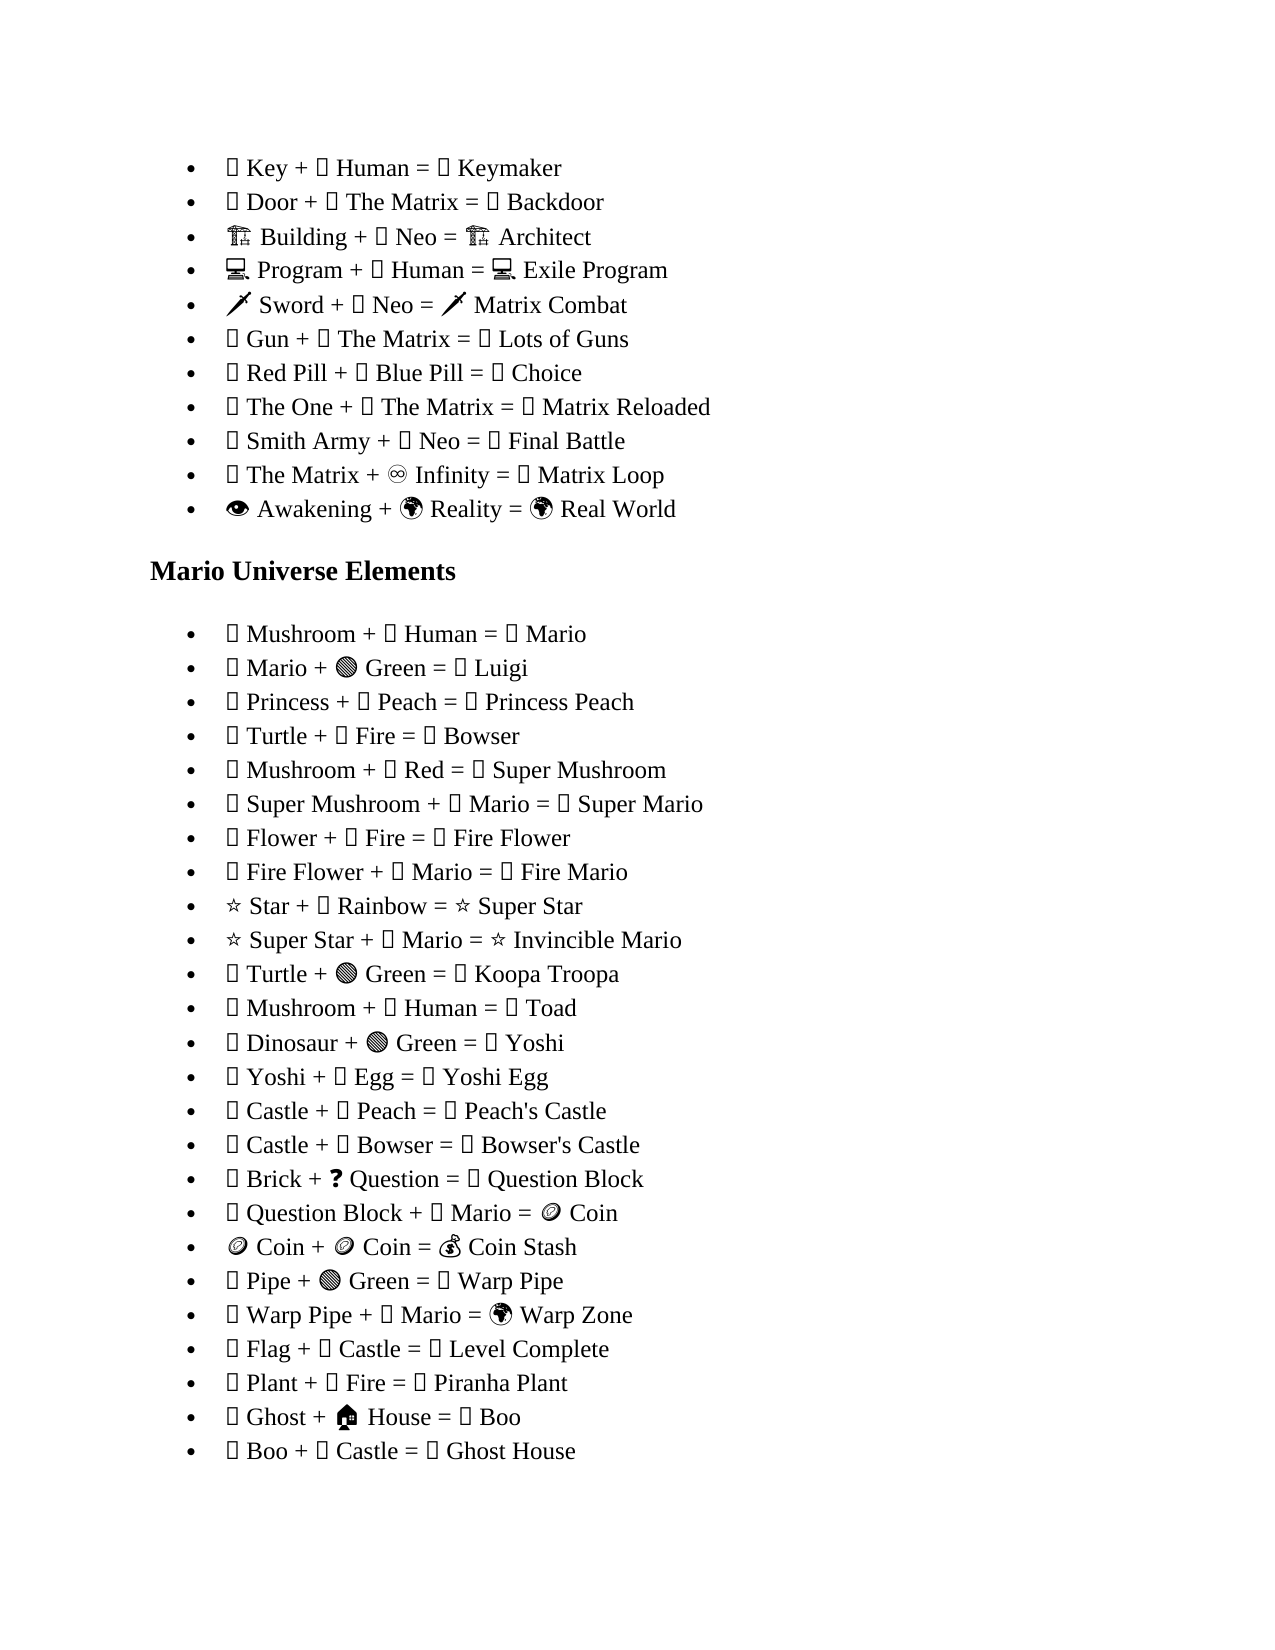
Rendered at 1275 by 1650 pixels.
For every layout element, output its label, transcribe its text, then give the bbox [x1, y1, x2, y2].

list 🌻 Flower + 🔥 Fire = 🌻 Fire Flower [187, 820, 1125, 854]
list ⭐ Super Star + 👤 Mario = ⭐ Invincible Mario [187, 922, 1125, 956]
list 🚪 Door + 🌐 The Matrix = 🚪 Backdoor [187, 184, 1125, 218]
list 🌻 Fire Flower + 👤 Mario = 🔥 Fire Mario [187, 854, 1125, 888]
list 🐢 Turtle + 🟢 Green = 🐢 Koopa Troopa [187, 956, 1125, 990]
list 🍄 Mushroom + 👤 Human = 🍄 Toad [187, 990, 1125, 1024]
list ⭐ Star + 🌈 Rainbow = ⭐ Super Star [187, 888, 1125, 922]
list 👸 Princess + 🍑 Peach = 👸 Princess Peach [187, 683, 1125, 718]
text Mario Universe Elements [150, 554, 1125, 586]
list 🏗️ Building + 👤 Neo = 🏗️ Architect [187, 218, 1125, 252]
list 🗡️ Sword + 👤 Neo = 🗡️ Matrix Combat [187, 286, 1125, 320]
list 🔑 Key + 👤 Human = 🔑 Keymaker [187, 150, 1125, 184]
list 🦅 The One + 🌐 The Matrix = 🌐 Matrix Reloaded [187, 388, 1125, 422]
list 🤖 Smith Army + 👤 Neo = 💥 Final Battle [187, 422, 1125, 457]
list 🌱 Plant + 🔥 Fire = 🌱 Piranha Plant [187, 1365, 1125, 1399]
list 💊 Red Pill + 💊 Blue Pill = 💊 Choice [187, 354, 1125, 388]
list 🏰 Castle + 👸 Peach = 🏰 Peach's Castle [187, 1092, 1125, 1126]
list 👻 Boo + 🏰 Castle = 🏰 Ghost House [187, 1433, 1125, 1467]
list 🍄 Mushroom + 👤 Human = 👤 Mario [187, 615, 1125, 649]
list 🦕 Yoshi + 🥚 Egg = 🥚 Yoshi Egg [187, 1058, 1125, 1092]
list 🍄 Mushroom + 🔴 Red = 🍄 Super Mushroom [187, 752, 1125, 786]
list 🍄 Super Mushroom + 👤 Mario = 💪 Super Mario [187, 786, 1125, 820]
list 👤 Mario + 🟢 Green = 👤 Luigi [187, 649, 1125, 683]
list 🔫 Gun + 🌐 The Matrix = 🔫 Lots of Guns [187, 320, 1125, 354]
list 💻 Program + 👤 Human = 💻 Exile Program [187, 252, 1125, 286]
list 🏁 Flag + 🏰 Castle = 🏁 Level Complete [187, 1331, 1125, 1365]
list 👁️ Awakening + 🌍 Reality = 🌍 Real World [187, 491, 1125, 525]
list 🦕 Dinosaur + 🟢 Green = 🦕 Yoshi [187, 1024, 1125, 1058]
list 🏰 Castle + 🐢 Bowser = 🏰 Bowser's Castle [187, 1126, 1125, 1160]
list 🐢 Turtle + 🔥 Fire = 🐢 Bowser [187, 718, 1125, 752]
list 👻 Ghost + 🏠 House = 👻 Boo [187, 1399, 1125, 1433]
list 🚰 Warp Pipe + 👤 Mario = 🌍 Warp Zone [187, 1297, 1125, 1331]
list 🌐 The Matrix + ♾️ Infinity = 🌐 Matrix Loop [187, 457, 1125, 491]
list 🪙 Coin + 🪙 Coin = 💰 Coin Stash [187, 1228, 1125, 1263]
list 🧱 Brick + ❓ Question = 🧱 Question Block [187, 1160, 1125, 1194]
list 🧱 Question Block + 👤 Mario = 🪙 Coin [187, 1194, 1125, 1228]
list 🚰 Pipe + 🟢 Green = 🚰 Warp Pipe [187, 1263, 1125, 1297]
